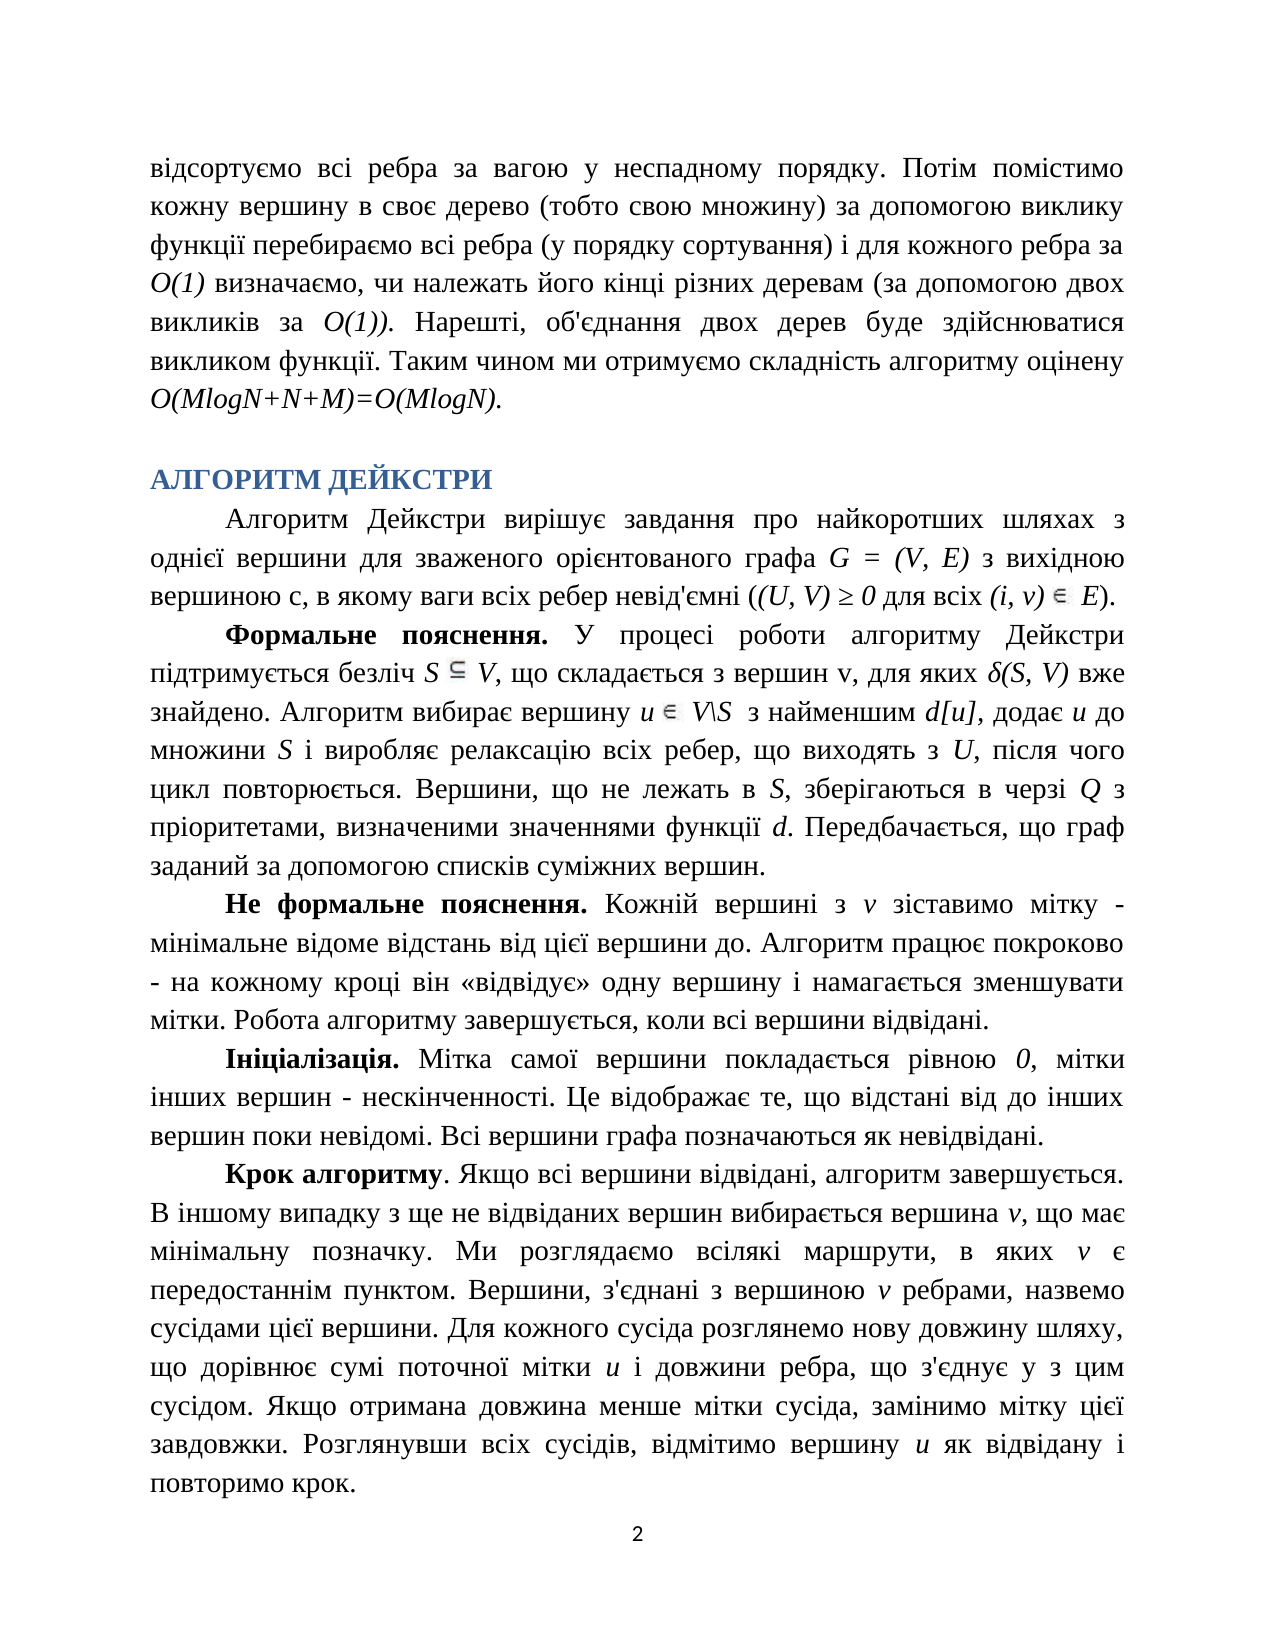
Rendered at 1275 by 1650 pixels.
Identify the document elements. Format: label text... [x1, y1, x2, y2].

text Формальне пояснення. У процесі роботи алгоритму Дейкстри підтримується безліч S V, що складається з вершин v, для яких δ(S, V) вже знайдено. Алгоритм вибирає вершину u V\S з найменшим d[u], додає u до множини S і виробляє релаксацію всіх ребер, що виходять з U, після чого цикл повторюється. Вершини, що не лежать в S, зберігаються в черзі Q з пріоритетами, визначеними значеннями функції d. Передбачається, що граф заданий за допомогою списків суміжних вершин. [150, 617, 1125, 882]
text Крок алгоритму. Якщо всі вершини відвідані, алгоритм завершується. В іншому випадку з ще не відвіданих вершин вибирається вершина v, що має мінімальну позначку. Ми розглядаємо всілякі маршрути, в яких v є передостаннім пунктом. Вершини, з'єднані з вершиною v ребрами, назвемо сусідами цієї вершини. Для кожного сусіда розглянемо нову довжину шляху, що дорівнює сумі поточної мітки u і довжини ребра, що з'єднує у з цим сусідом. Якщо отримана довжина менше мітки сусіда, замінимо мітку цієї завдовжки. Розглянувши всіх сусідів, відмітимо вершину u як відвідану і повторимо крок. [150, 1156, 1125, 1498]
picture [1051, 586, 1074, 606]
picture [446, 657, 470, 683]
text Не формальне пояснення. Кожній вершині з v зіставимо мітку - мінімальне відоме відстань від цієї вершини до. Алгоритм працює покроково - на кожному кроці він «відвідує» одну вершину і намагається зменшувати мітки. Робота алгоритму завершується, коли всі вершини відвідані. [150, 887, 1125, 1036]
text Алгоритм Дейкстри вирішує завдання про найкоротших шляхах з однієї вершини для зваженого орієнтованого графа G = (V, E) з вихідною вершиною с, в якому ваги всіх ребер невід'ємні ((U, V) ≥ 0 для всіх (і, v) E). [150, 501, 1125, 612]
picture [661, 702, 684, 722]
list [150, 150, 1125, 415]
text Ініціалізація. Мітка самої вершини покладається рівною 0, мітки інших вершин - нескінченності. Це відображає те, що відстані від до інших вершин поки невідомі. Всі вершини графа позначаються як невідвідані. [150, 1041, 1125, 1151]
subtitle АЛГОРИТМ ДЕЙКСТРИ [150, 462, 1125, 496]
